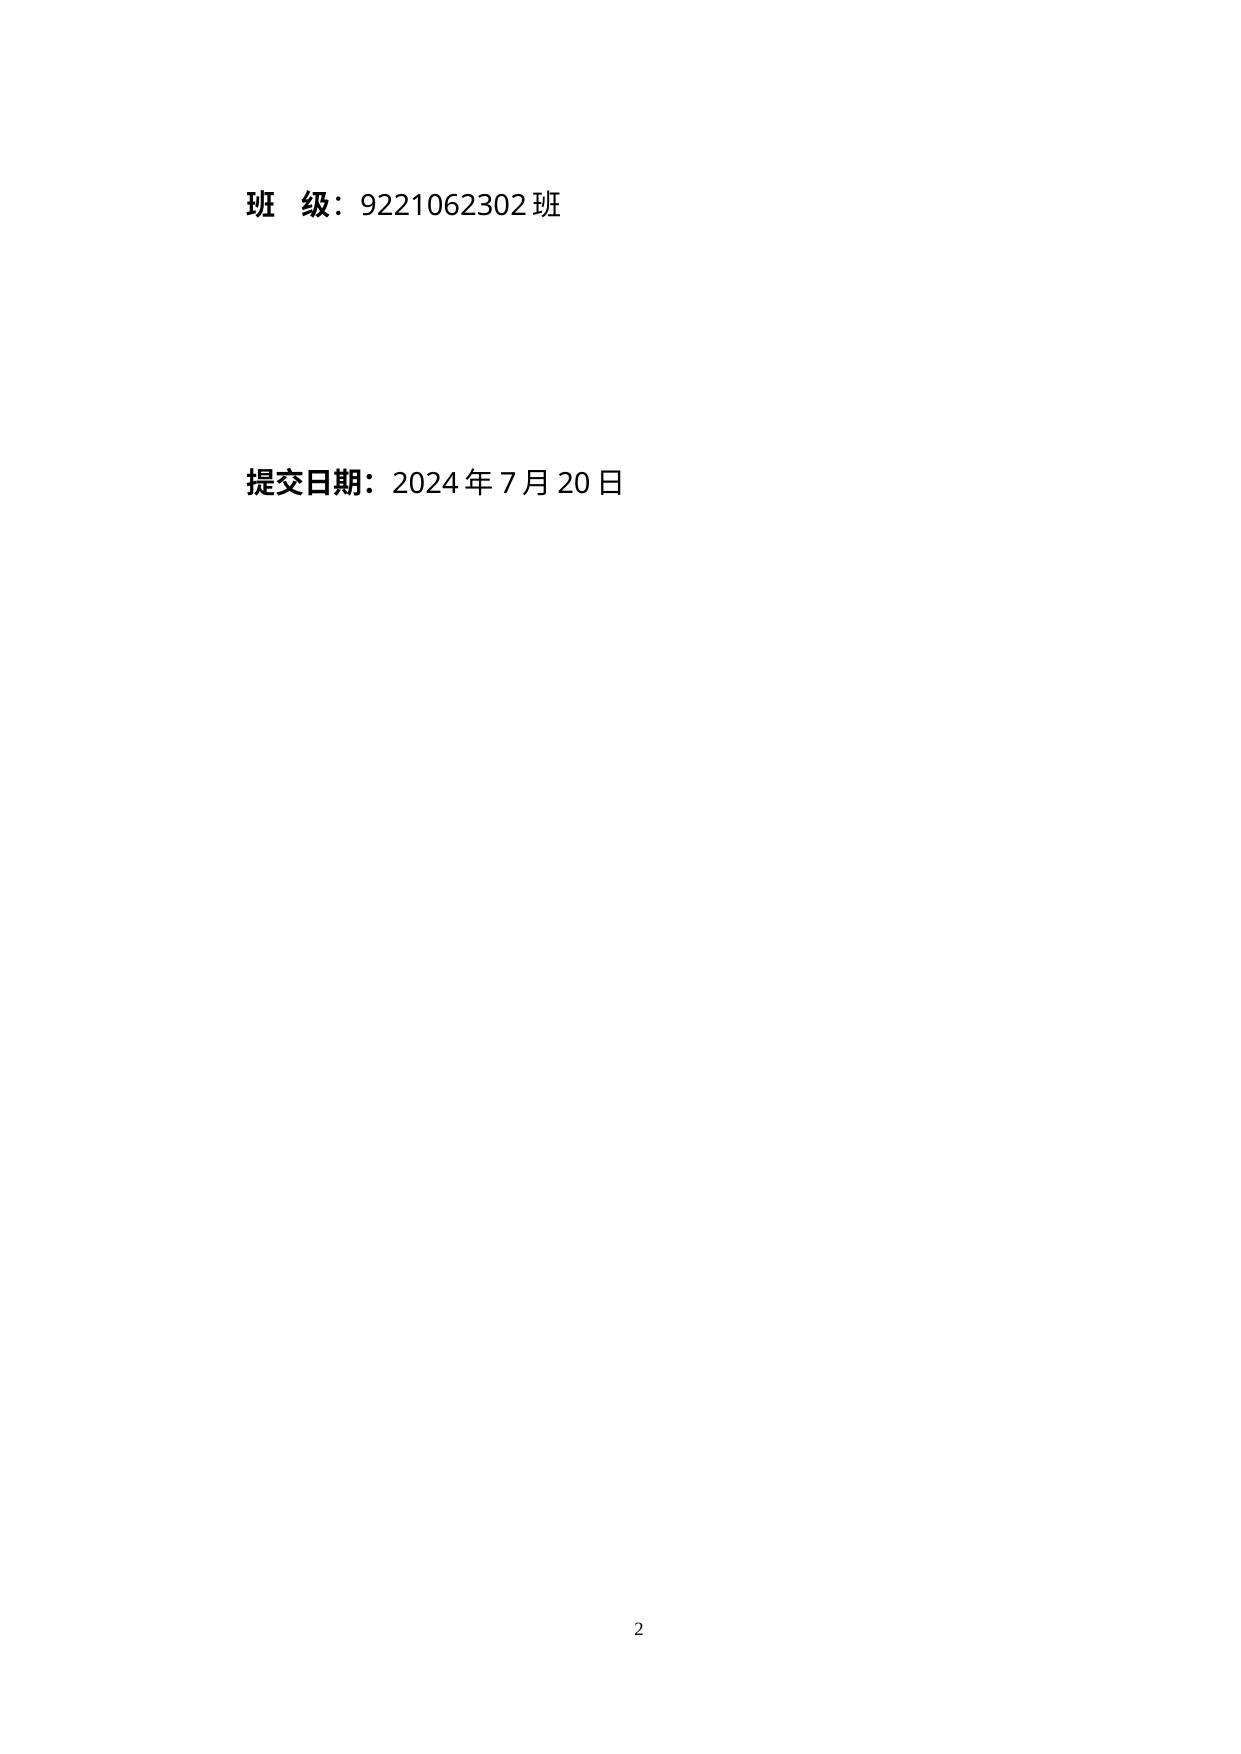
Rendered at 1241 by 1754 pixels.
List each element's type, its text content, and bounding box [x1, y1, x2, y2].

text 班 级：9221062302班 [187, 163, 1053, 242]
text 提交日期：2024年7月20日 [187, 442, 1053, 521]
